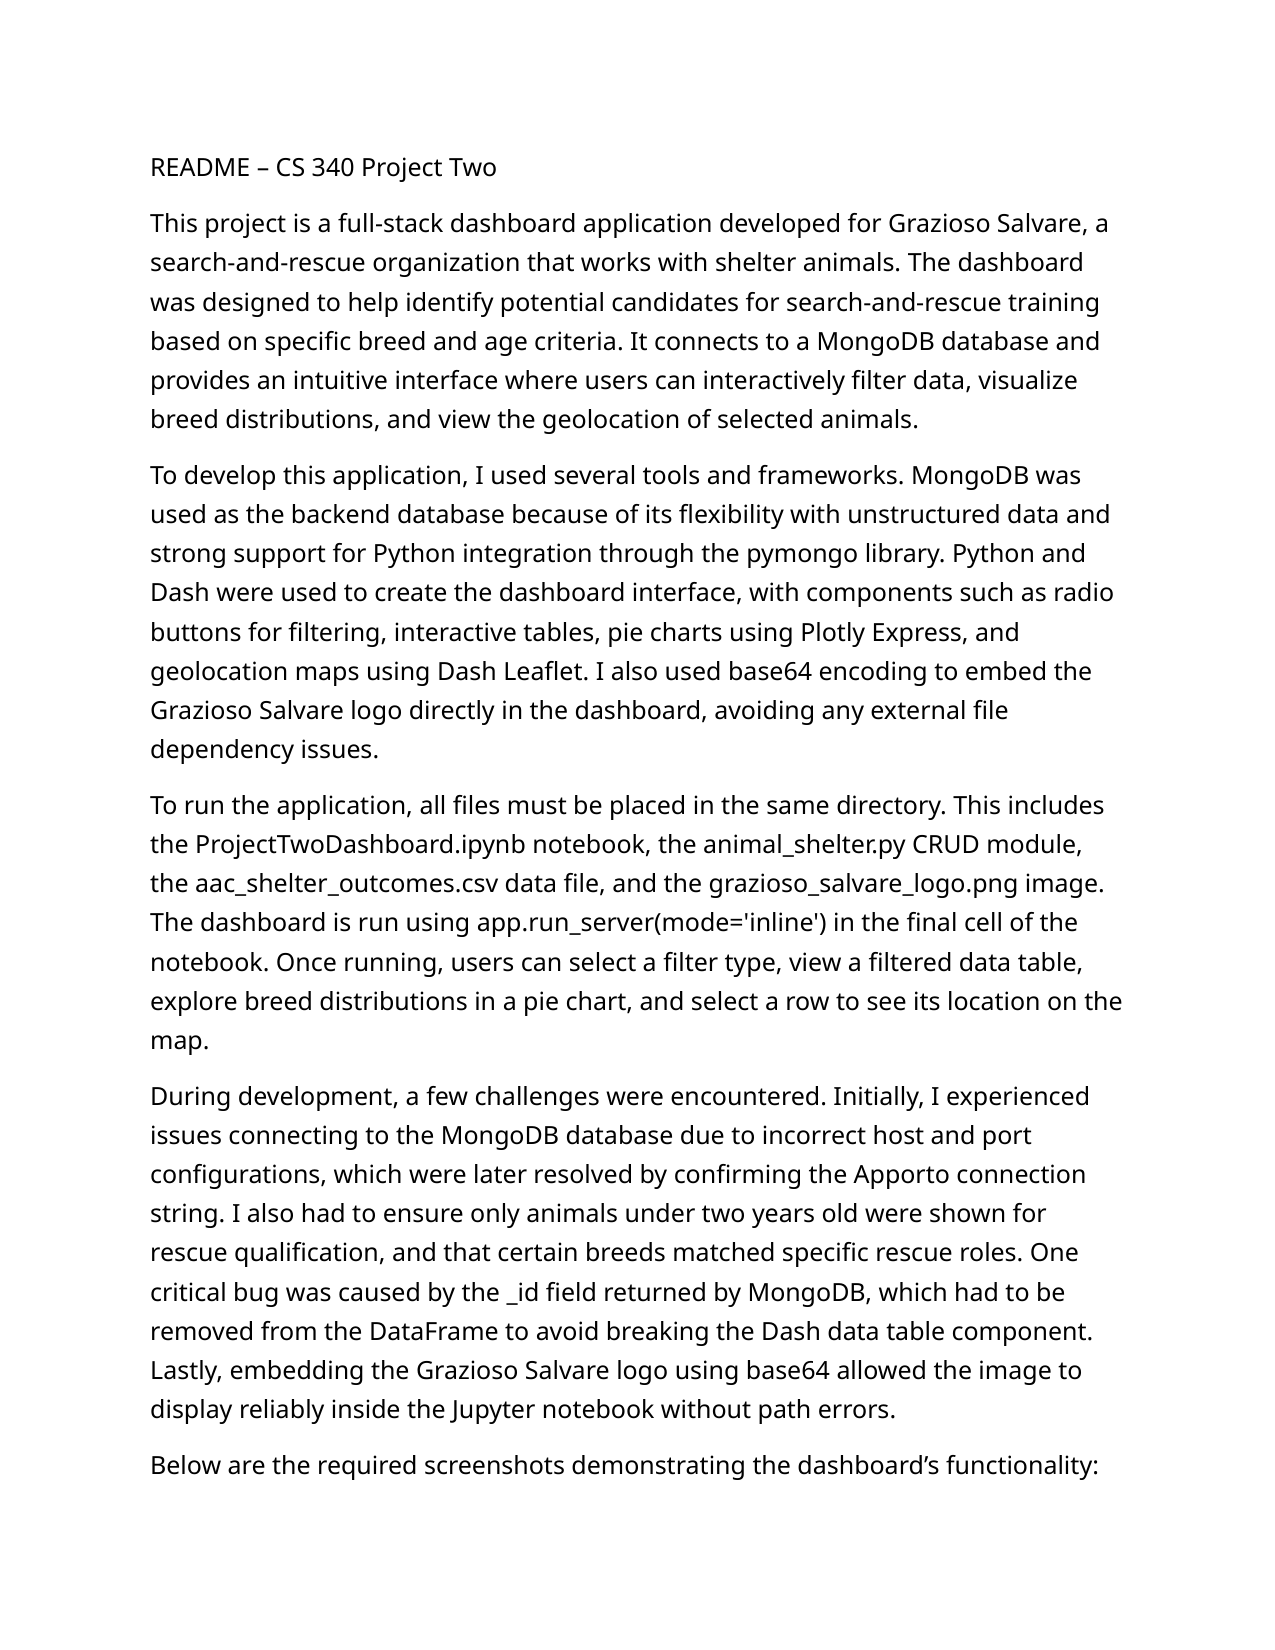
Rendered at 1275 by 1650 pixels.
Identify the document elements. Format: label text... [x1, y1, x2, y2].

text README – CS 340 Project Two [150, 150, 1125, 184]
text Below are the required screenshots demonstrating the dashboard’s functionality: [150, 1447, 1125, 1482]
text To run the application, all files must be placed in the same directory. This includes the ProjectTwoDashboard.ipynb notebook, the animal_shelter.py CRUD module, the aac_shelter_outcomes.csv data file, and the grazioso_salvare_logo.png image. The dashboard is run using app.run_server(mode='inline') in the final cell of the notebook. Once running, users can select a filter type, view a filtered data table, explore breed distributions in a pie chart, and select a row to see its location on the map. [150, 787, 1125, 1057]
text During development, a few challenges were encountered. Initially, I experienced issues connecting to the MongoDB database due to incorrect host and port configurations, which were later resolved by confirming the Apporto connection string. I also had to ensure only animals under two years old were shown for rescue qualification, and that certain breeds matched specific rescue roles. One critical bug was caused by the _id field returned by MongoDB, which had to be removed from the DataFrame to avoid breaking the Dash data table component. Lastly, embedding the Grazioso Salvare logo using base64 allowed the image to display reliably inside the Jupyter notebook without path errors. [150, 1078, 1125, 1426]
text To develop this application, I used several tools and frameworks. MongoDB was used as the backend database because of its flexibility with unstructured data and strong support for Python integration through the pymongo library. Python and Dash were used to create the dashboard interface, with components such as radio buttons for filtering, interactive tables, pie charts using Plotly Express, and geolocation maps using Dash Leaflet. I also used base64 encoding to embed the Grazioso Salvare logo directly in the dashboard, avoiding any external file dependency issues. [150, 457, 1125, 766]
text This project is a full-stack dashboard application developed for Grazioso Salvare, a search-and-rescue organization that works with shelter animals. The dashboard was designed to help identify potential candidates for search-and-rescue training based on specific breed and age criteria. It connects to a MongoDB database and provides an intuitive interface where users can interactively filter data, visualize breed distributions, and view the geolocation of selected animals. [150, 206, 1125, 436]
